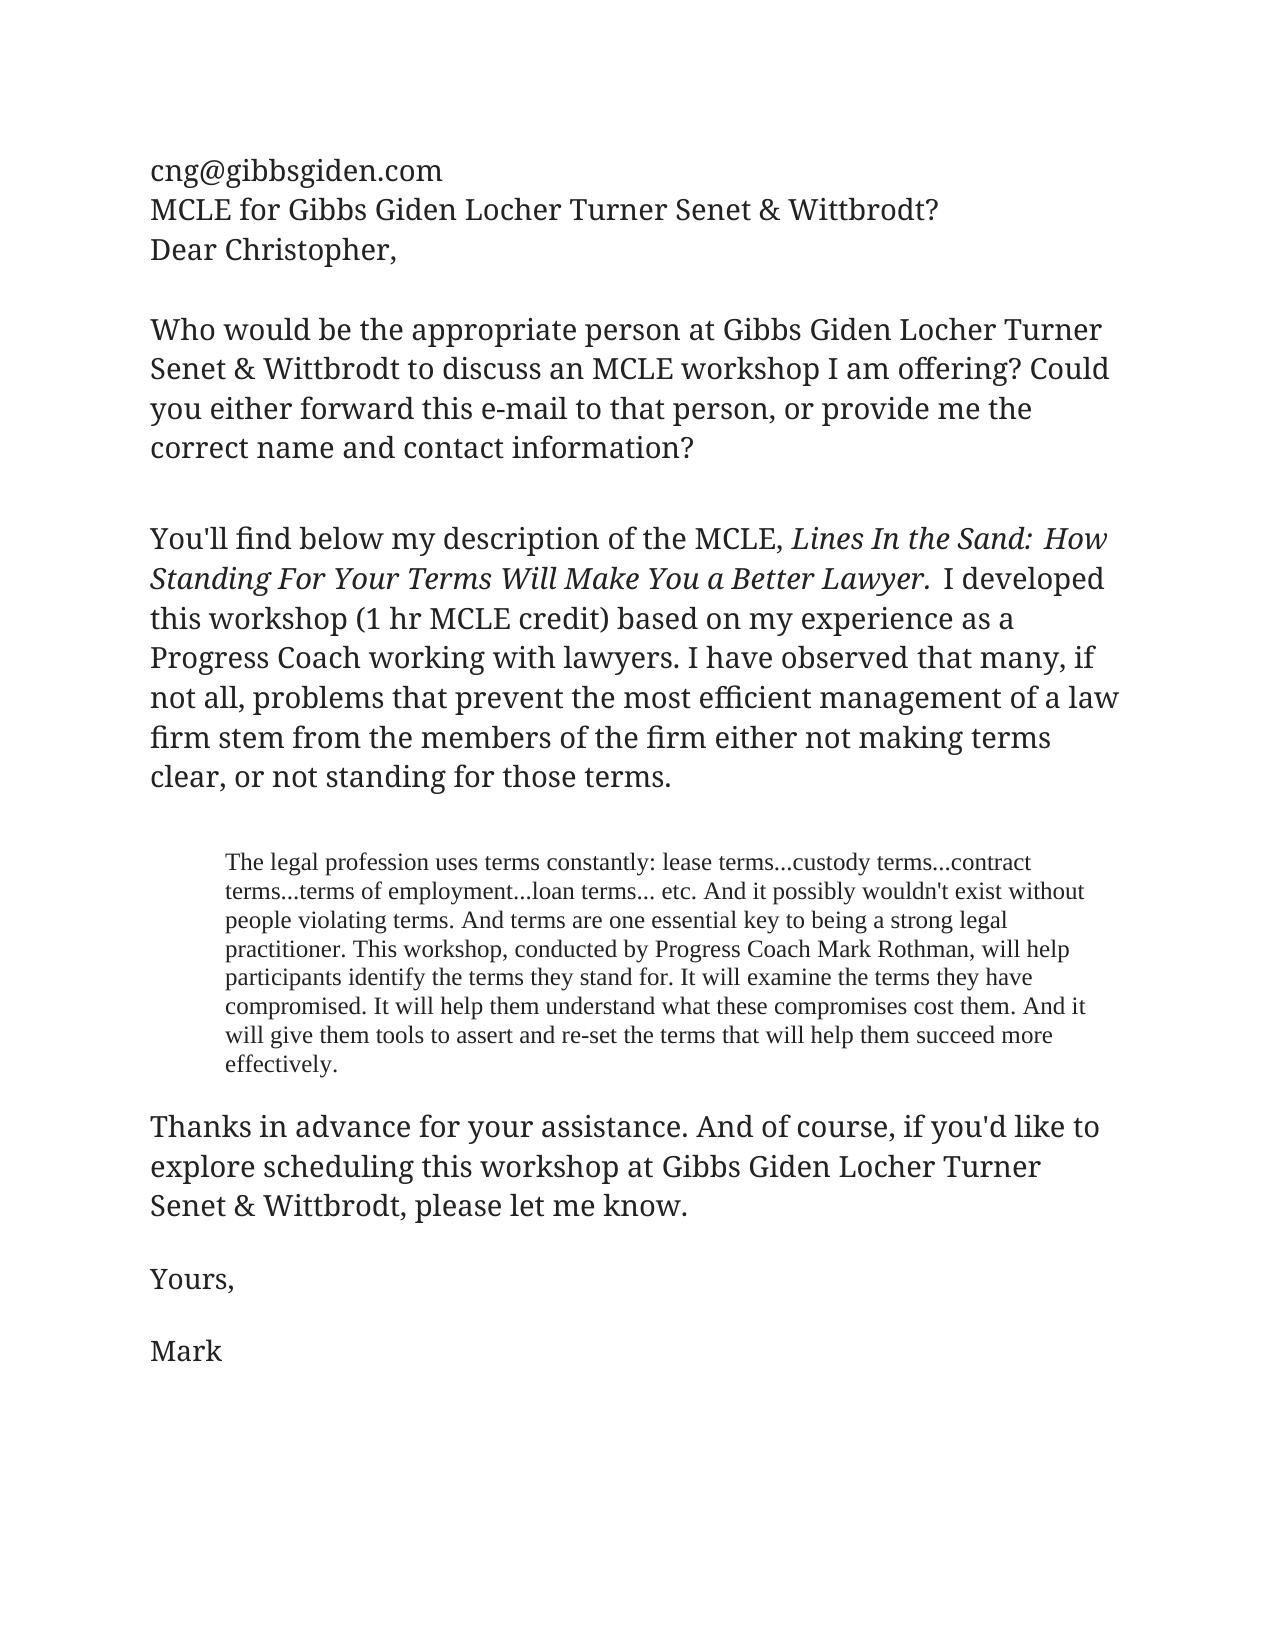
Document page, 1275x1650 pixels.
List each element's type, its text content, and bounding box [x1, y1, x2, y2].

text Dear Christopher, [150, 229, 1125, 269]
text MCLE for Gibbs Giden Locher Turner Senet & Wittbrodt? [150, 190, 1125, 229]
text Mark [150, 1332, 1125, 1370]
text Yours, [150, 1259, 1125, 1298]
text Who would be the appropriate person at Gibbs Giden Locher Turner Senet & Wittbrodt to discuss an MCLE workshop I am offering? Could you either forward this e-mail to that person, or provide me the correct name and contact information? [150, 309, 1125, 467]
text The legal profession uses terms constantly: lease terms...custody terms...contract terms...terms of employment...loan terms... etc. And it possibly wouldn't exist without people violating terms. And terms are one essential key to being a strong legal practitioner. This workshop, conducted by Progress Coach Mark Rothman, will help participants identify the terms they stand for. It will examine the terms they have compromised. It will help them understand what these compromises cost them. And it will give them tools to assert and re-set the terms that will help them succeed more effectively. [225, 847, 1125, 1077]
text cng@gibbsgiden.com [150, 150, 1125, 190]
text Thanks in advance for your assistance. And of course, if you'd like to explore scheduling this workshop at Gibbs Giden Locher Turner Senet & Wittbrodt, please let me know. [689, 1106, 1125, 1225]
text You'll find below my description of the MCLE, Lines In the Sand: How Standing For Your Terms Will Make You a Better Lawyer. I developed this workshop (1 hr MCLE credit) based on my experience as a Progress Coach working with lawyers. I have observed that many, if not all, problems that prevent the most efficient management of a law firm stem from the members of the firm either not making terms clear, or not standing for those terms. [150, 518, 1125, 796]
